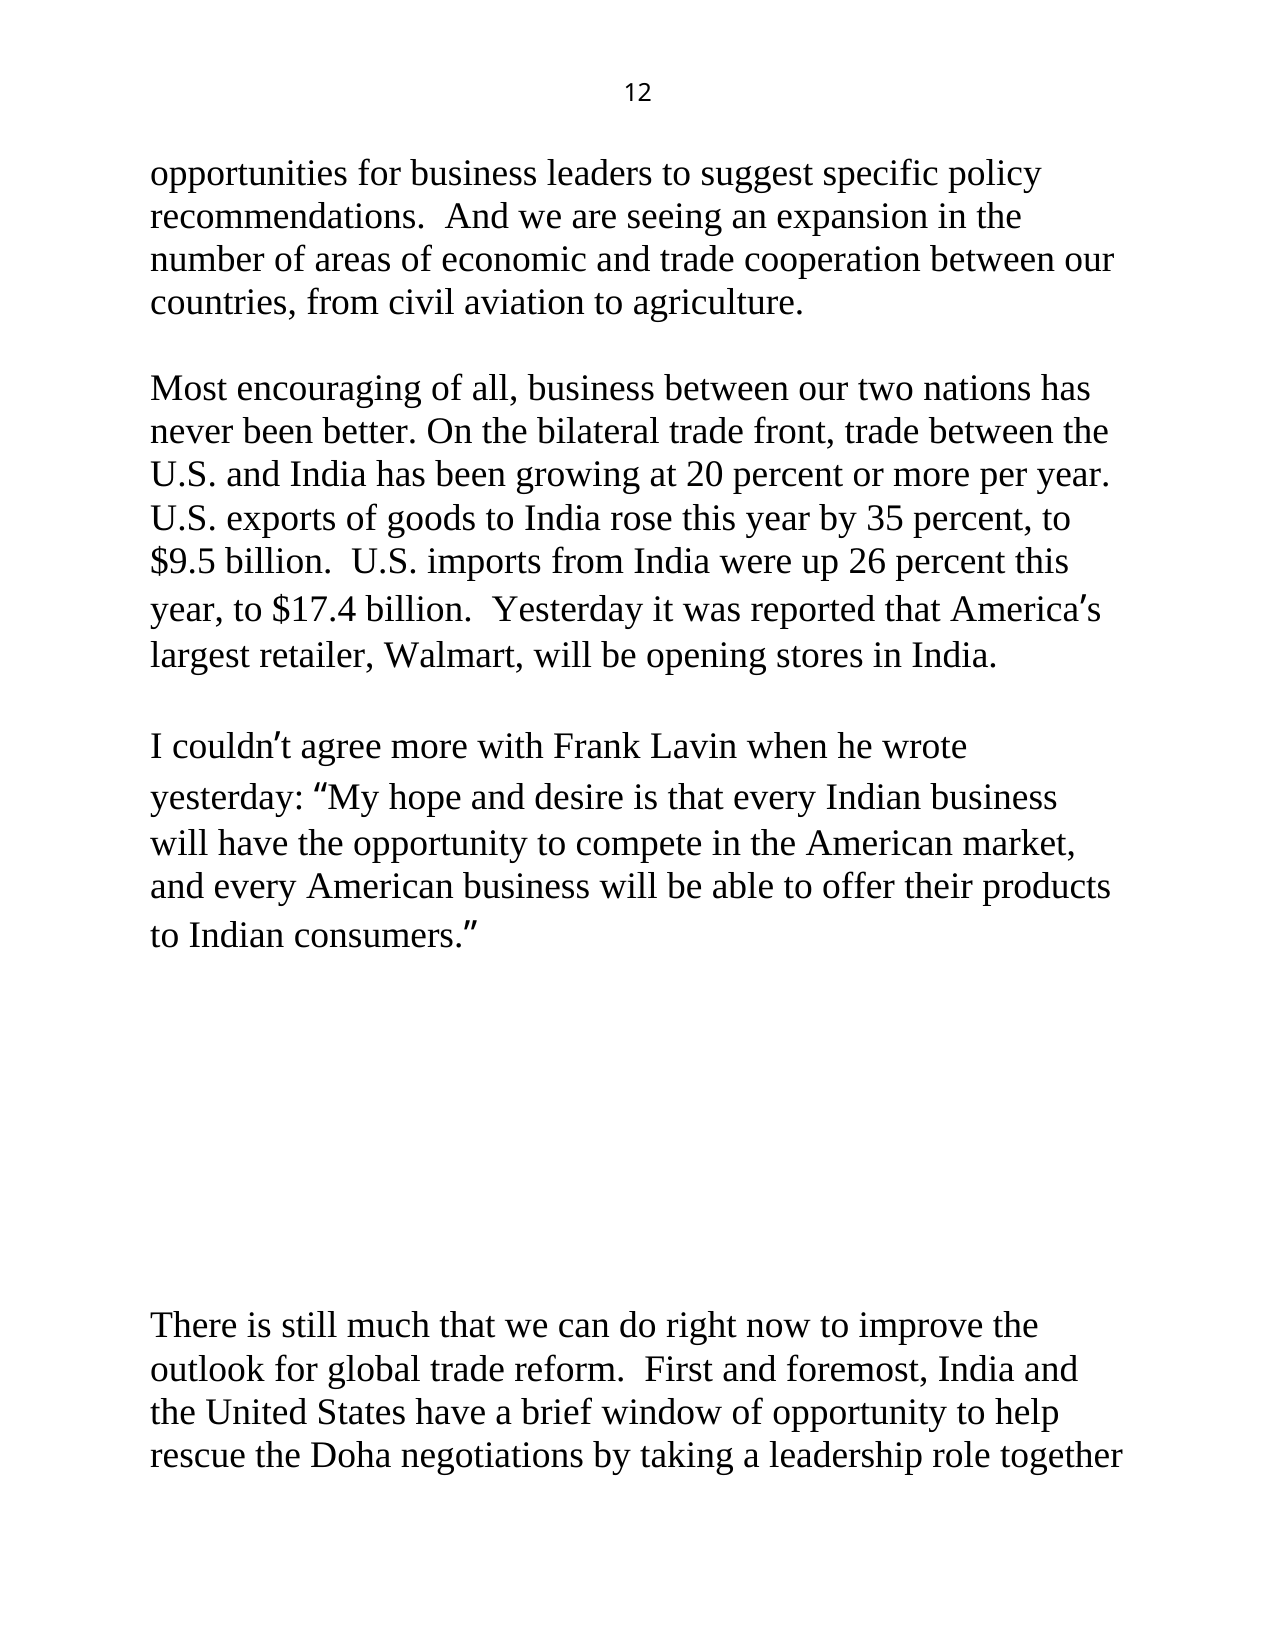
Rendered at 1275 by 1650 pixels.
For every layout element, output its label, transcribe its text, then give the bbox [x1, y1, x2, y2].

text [150, 1303, 1125, 1475]
text I couldn’t agree more with Frank Lavin when he wrote yesterday: “My hope and desire is that every Indian business will have the opportunity to compete in the American market, and every American business will be able to offer their products to Indian consumers.” [150, 718, 1125, 958]
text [150, 150, 1125, 322]
text Most encouraging of all, business between our two nations has never been better. On the bilateral trade front, trade between the U.S. and India has been growing at 20 percent or more per year. U.S. exports of goods to India rose this year by 35 percent, to $9.5 billion. U.S. imports from India were up 26 percent this year, to $17.4 billion. Yesterday it was reported that America’s largest retailer, Walmart, will be opening stores in India. [150, 366, 1125, 675]
